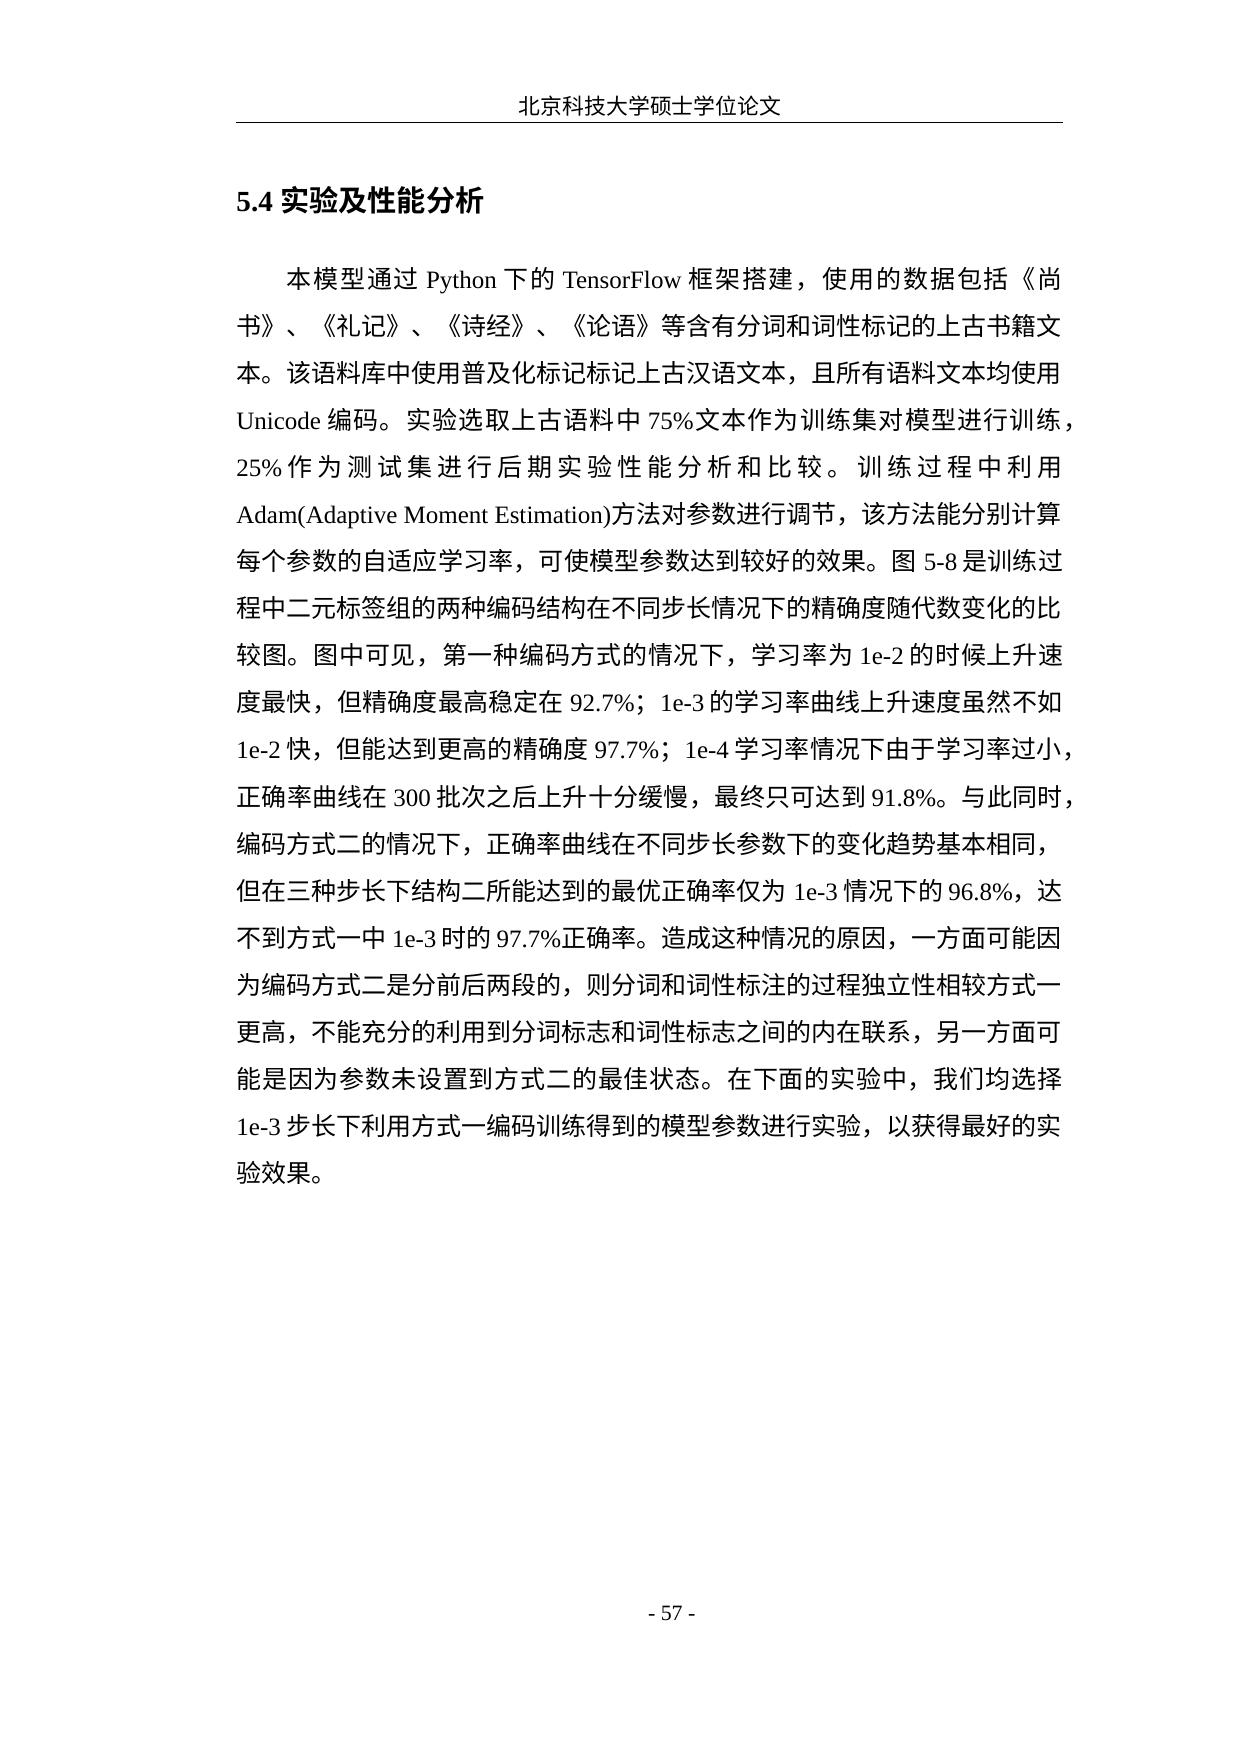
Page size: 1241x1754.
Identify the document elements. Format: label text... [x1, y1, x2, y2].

text 本模型通过Python下的TensorFlow框架搭建，使用的数据包括《尚书》、《礼记》、《诗经》、《论语》等含有分词和词性标记的上古书籍文本。该语料库中使用普及化标记标记上古汉语文本，且所有语料文本均使用Unicode编码。实验选取上古语料中75%文本作为训练集对模型进行训练，25%作为测试集进行后期实验性能分析和比较。训练过程中利用Adam(Adaptive Moment Estimation)方法对参数进行调节，该方法能分别计算每个参数的自适应学习率，可使模型参数达到较好的效果。图5-8是训练过程中二元标签组的两种编码结构在不同步长情况下的精确度随代数变化的比较图。图中可见，第一种编码方式的情况下，学习率为1e-2的时候上升速度最快，但精确度最高稳定在92.7%；1e-3的学习率曲线上升速度虽然不如1e-2快，但能达到更高的精确度97.7%；1e-4学习率情况下由于学习率过小，正确率曲线在300批次之后上升十分缓慢，最终只可达到91.8%。与此同时，编码方式二的情况下，正确率曲线在不同步长参数下的变化趋势基本相同，但在三种步长下结构二所能达到的最优正确率仅为1e-3情况下的96.8%，达不到方式一中1e-3时的97.7%正确率。造成这种情况的原因，一方面可能因为编码方式二是分前后两段的，则分词和词性标注的过程独立性相较方式一更高，不能充分的利用到分词标志和词性标志之间的内在联系，另一方面可能是因为参数未设置到方式二的最佳状态。在下面的实验中，我们均选择1e-3步长下利用方式一编码训练得到的模型参数进行实验，以获得最好的实验效果。 [236, 259, 1063, 1190]
subtitle 实验及性能分析 [236, 177, 1063, 219]
